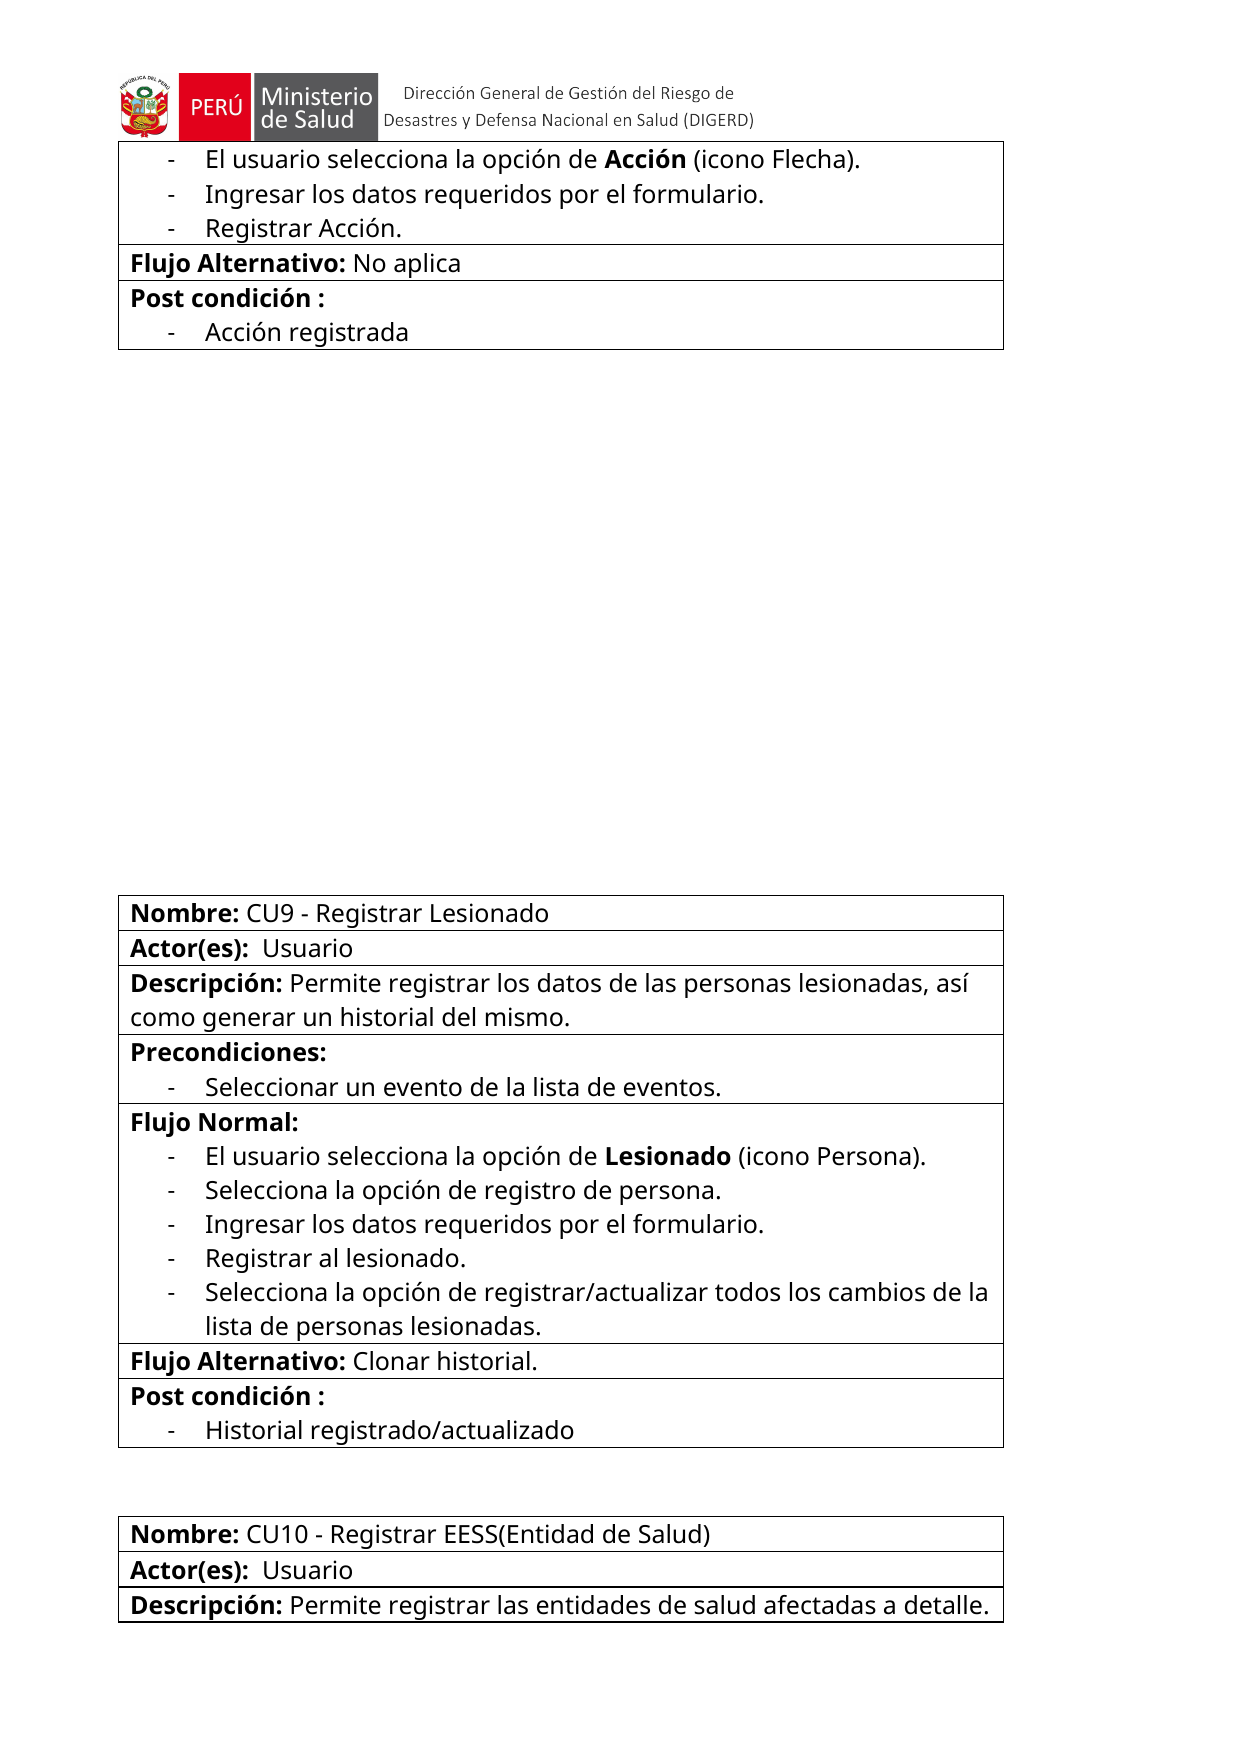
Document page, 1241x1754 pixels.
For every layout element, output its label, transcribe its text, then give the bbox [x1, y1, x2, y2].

table_cell Actor(es): Usuario [119, 1552, 1003, 1586]
table_cell Flujo Alternativo: Clonar historial. [119, 1344, 1003, 1378]
table_cell Actor(es): Usuario [119, 931, 1003, 965]
table_cell Post condición : Historial registrado/actualizado [119, 1379, 1003, 1447]
table_cell Flujo Normal: El usuario selecciona la opción de Acción (icono Flecha). Ingresar los datos requeridos por el formulario. Registrar Acción. [119, 142, 1003, 244]
table_cell Post condición : Acción registrada [119, 281, 1003, 349]
table_cell Flujo Normal: El usuario selecciona la opción de Lesionado (icono Persona). Selecciona la opción de registro de persona. Ingresar los datos requeridos por el formulario. Registrar al lesionado. Selecciona la opción de registrar/actualizar todos los cambios de la lista de personas lesionadas. [119, 1104, 1003, 1343]
table_cell Descripción: Permite registrar las entidades de salud afectadas a detalle. [119, 1588, 1003, 1621]
table_cell Precondiciones: Seleccionar un evento de la lista de eventos. [119, 1035, 1003, 1103]
picture [118, 73, 756, 141]
table_header Nombre: CU10 - Registrar EESS(Entidad de Salud) [119, 1517, 1003, 1551]
table_cell Flujo Alternativo: No aplica [119, 245, 1003, 279]
table_header Nombre: CU9 - Registrar Lesionado [119, 896, 1003, 930]
table_cell Descripción: Permite registrar los datos de las personas lesionadas, así como generar un historial del mismo. [119, 966, 1003, 1034]
